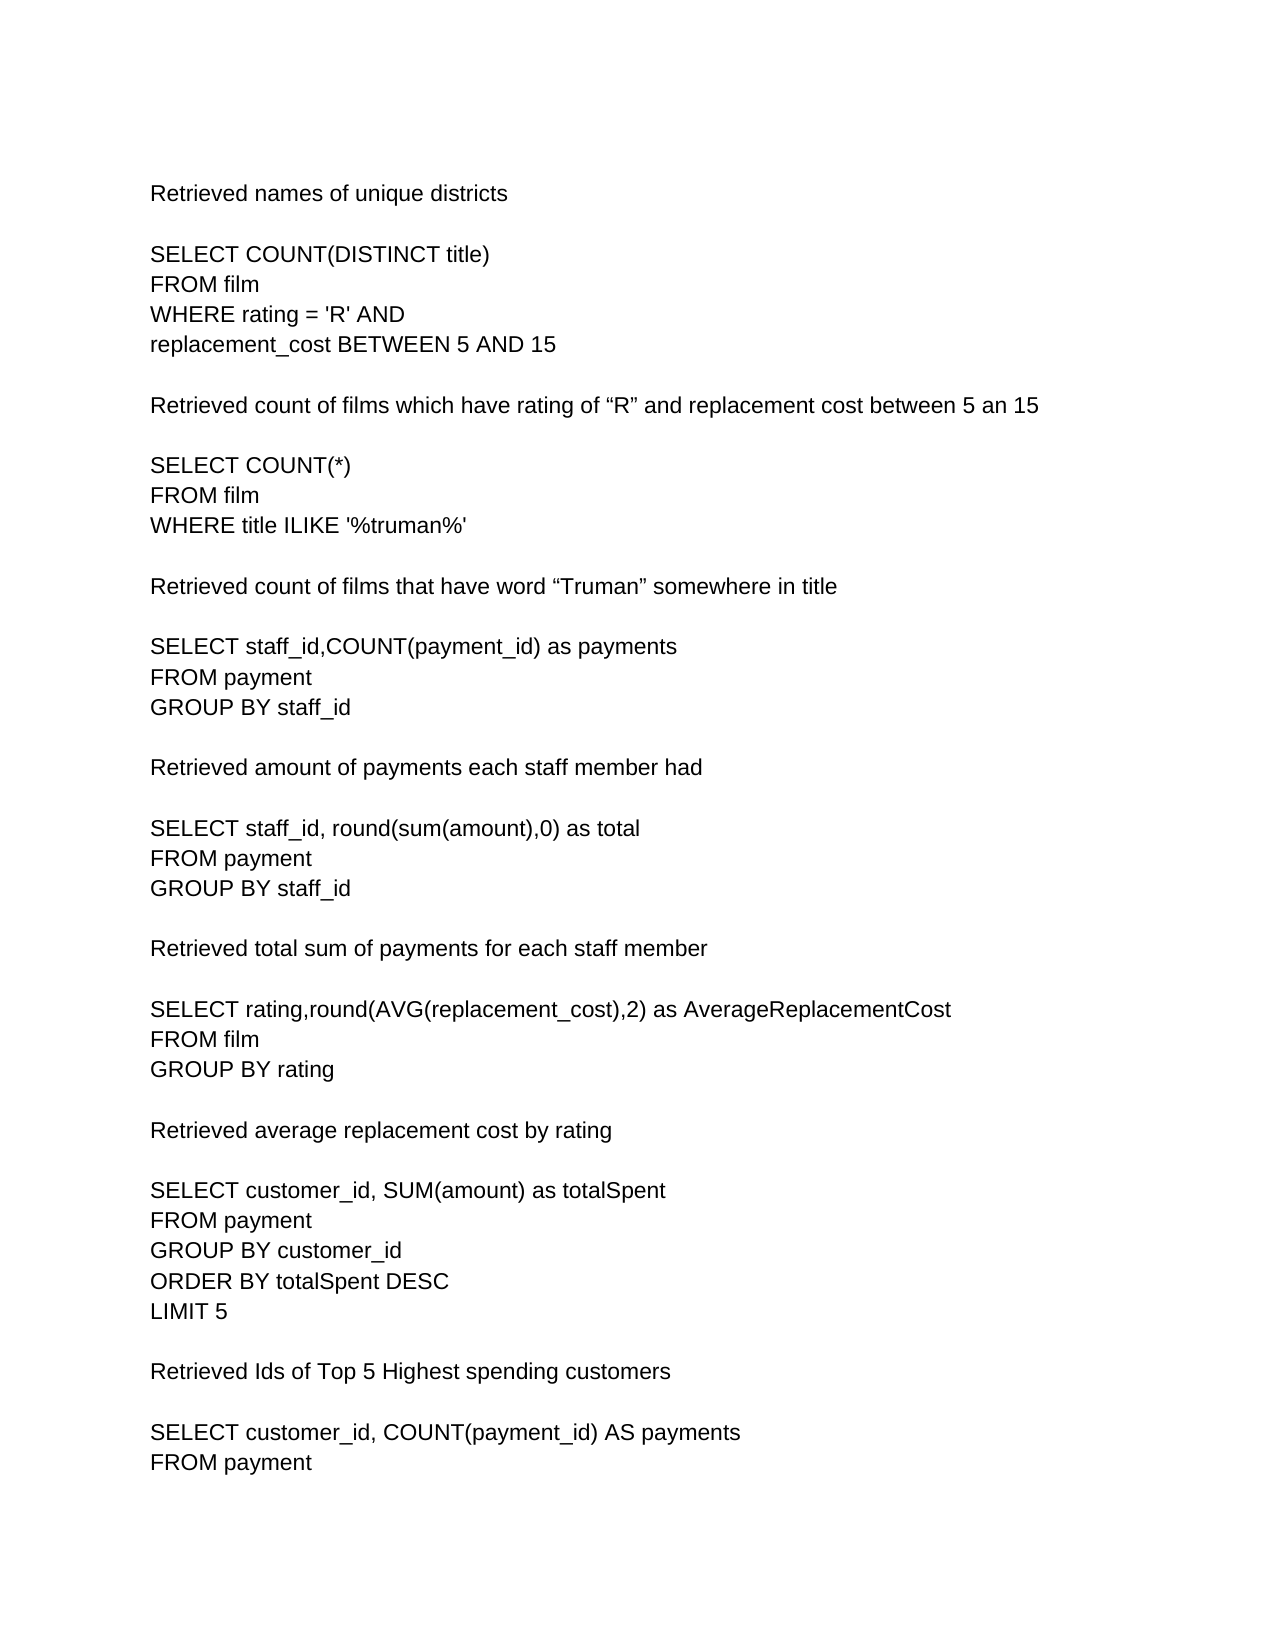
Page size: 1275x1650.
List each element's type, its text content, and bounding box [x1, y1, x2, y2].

text GROUP BY customer_id [150, 1237, 1125, 1264]
text GROUP BY staff_id [150, 875, 1125, 901]
text SELECT customer_id, COUNT(payment_id) AS payments [150, 1419, 1125, 1445]
text Retrieved average replacement cost by rating [150, 1117, 1125, 1143]
text WHERE rating = 'R' AND [150, 301, 1125, 327]
text Retrieved total sum of payments for each staff member [150, 935, 1125, 962]
text SELECT COUNT(DISTINCT title) [150, 241, 1125, 267]
text ORDER BY totalSpent DESC [150, 1268, 1125, 1294]
text Retrieved count of films that have word “Truman” somewhere in title [150, 573, 1125, 599]
text WHERE title ILIKE '%truman%' [150, 512, 1125, 539]
text FROM film [150, 1026, 1125, 1052]
text SELECT staff_id,COUNT(payment_id) as payments [150, 633, 1125, 660]
text SELECT rating,round(AVG(replacement_cost),2) as AverageReplacementCost [150, 996, 1125, 1022]
text LIMIT 5 [150, 1298, 1125, 1324]
text SELECT COUNT(*) [150, 452, 1125, 478]
text FROM payment [150, 663, 1125, 690]
text Retrieved count of films which have rating of “R” and replacement cost between 5 an 15 [150, 392, 1125, 418]
text Retrieved amount of payments each staff member had [150, 754, 1125, 781]
text replacement_cost BETWEEN 5 AND 15 [150, 331, 1125, 358]
text Retrieved Ids of Top 5 Highest spending customers [150, 1358, 1125, 1385]
text FROM film [150, 482, 1125, 509]
text GROUP BY rating [150, 1056, 1125, 1083]
text SELECT staff_id, round(sum(amount),0) as total [150, 814, 1125, 841]
text Retrieved names of unique districts [150, 180, 1125, 207]
text SELECT customer_id, SUM(amount) as totalSpent [150, 1177, 1125, 1203]
text FROM payment [150, 1207, 1125, 1234]
text FROM payment [150, 845, 1125, 871]
text GROUP BY staff_id [150, 694, 1125, 720]
text FROM film [150, 271, 1125, 297]
text FROM payment [150, 1449, 1125, 1475]
